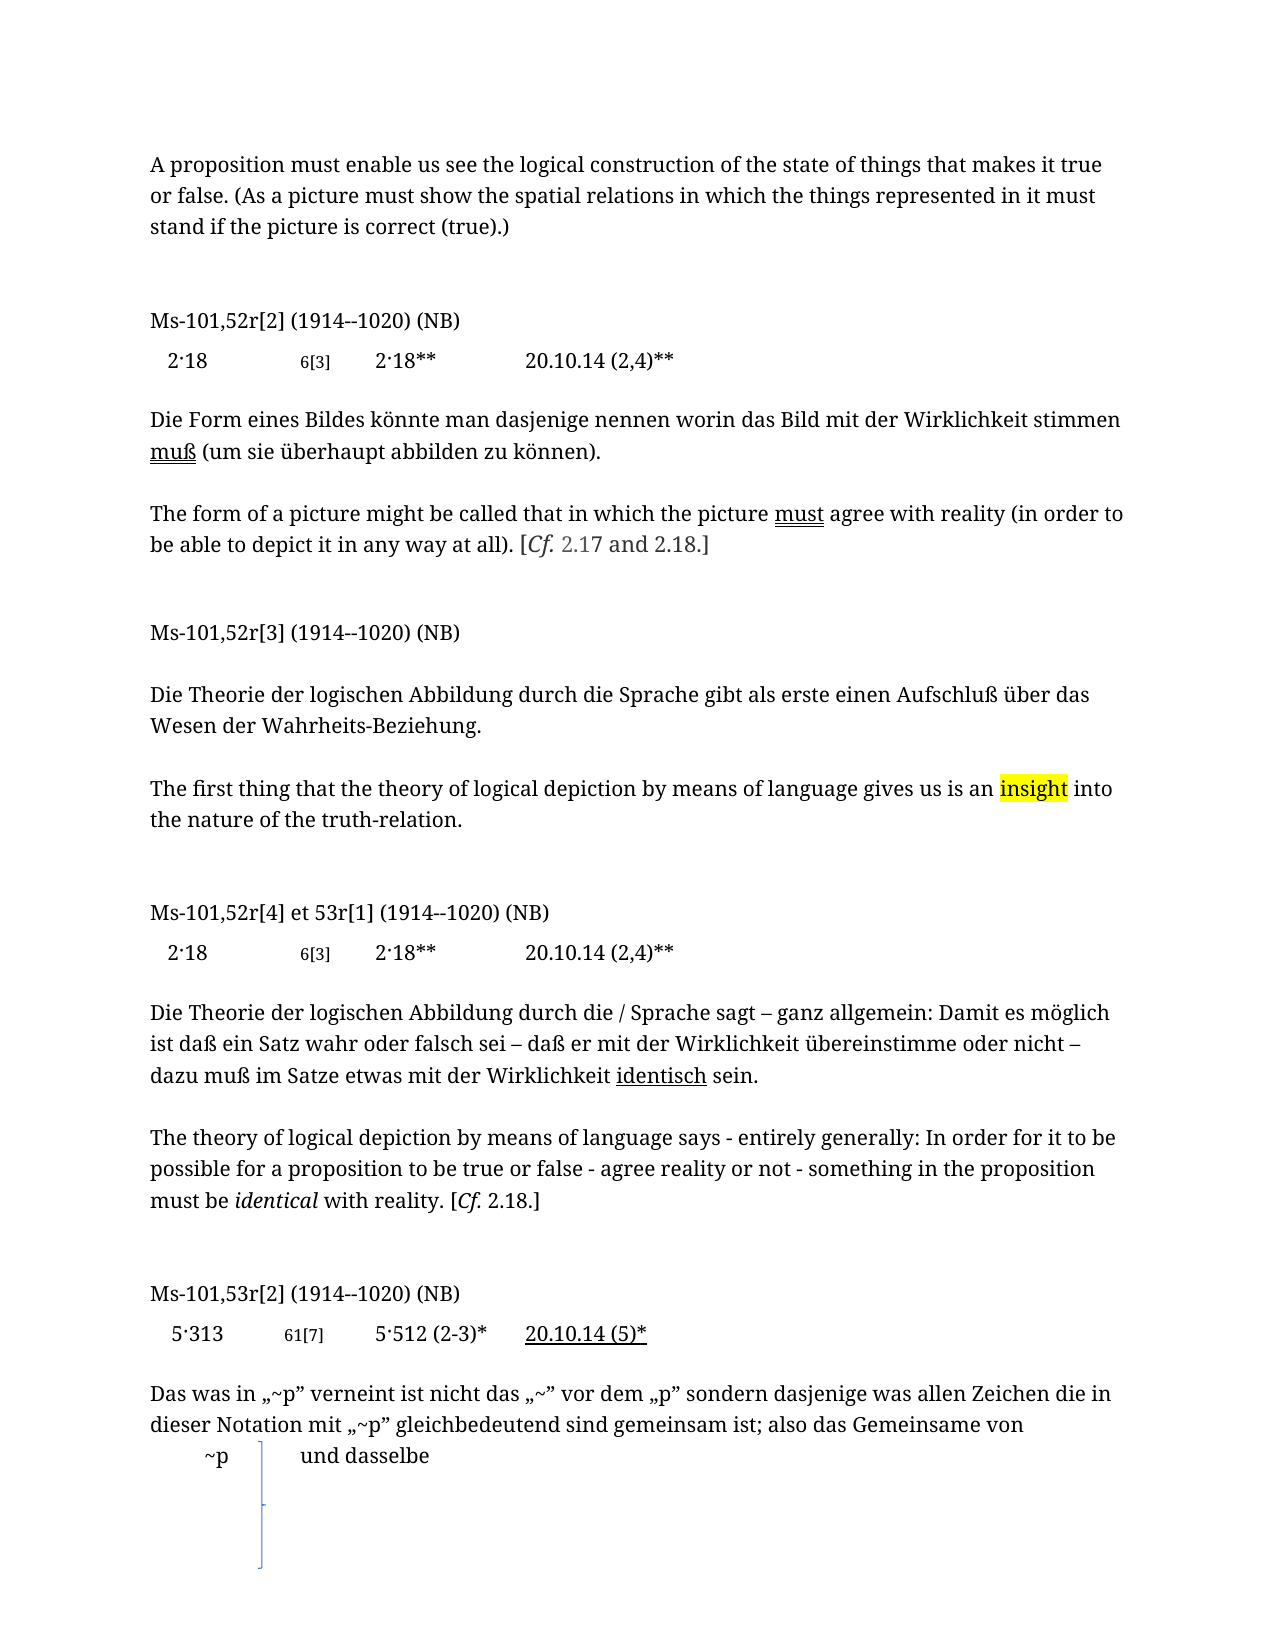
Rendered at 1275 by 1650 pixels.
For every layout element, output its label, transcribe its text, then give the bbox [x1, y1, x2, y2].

text ~p und dasselbe [263, 1441, 1125, 1470]
text Das was in „~p” verneint ist nicht das „~” vor dem „p” sondern dasjenige was allen Zeichen die in dieser Notation mit „~p” gleichbedeutend sind gemeinsam ist; also das Gemeinsame von [150, 1379, 1125, 1438]
text Die Theorie der logischen Abbildung durch die Sprache gibt als erste einen Aufschluß über das Wesen der Wahrheits-Beziehung. [150, 680, 1125, 740]
text The form of a picture might be called that in which the picture must agree with reality (in order to be able to depict it in any way at all). [Cf. 2.17 and 2.18.] [150, 499, 1125, 559]
text The theory of logical depiction by means of language says - entirely generally: In order for it to be possible for a proposition to be true or false - agree reality or not - something in the proposition must be identical with reality. [Cf. 2.18.] [150, 1123, 1125, 1214]
text Ms-101,52r[3] (1914--1020) (NB) [150, 618, 1125, 647]
text 2·18 6[3] 2·18** 20.10.14 (2,4)** [162, 346, 1125, 374]
text Ms-101,52r[4] et 53r[1] (1914--1020) (NB) [150, 898, 1125, 927]
text The first thing that the theory of logical depiction by means of language gives us is an insight into the nature of the truth-relation. [150, 774, 1125, 834]
text A proposition must enable us see the logical construction of the state of things that makes it true or false. (As a picture must show the spatial relations in which the things represented in it must stand if the picture is correct (true).) [150, 150, 1125, 241]
text Die Theorie der logischen Abbildung durch die / Sprache sagt – ganz allgemein: Damit es möglich ist daß ein Satz wahr oder falsch sei – daß er mit der Wirklichkeit übereinstimme oder nicht – dazu muß im Satze etwas mit der Wirklichkeit identisch sein. [150, 998, 1125, 1089]
text 2·18 6[3] 2·18** 20.10.14 (2,4)** [162, 938, 1125, 967]
text Ms-101,52r[2] (1914--1020) (NB) [150, 306, 1125, 334]
text Die Form eines Bildes könnte man dasjenige nennen worin das Bild mit der Wirklichkeit stimmen muß (um sie überhaupt abbilden zu können). [150, 406, 1125, 465]
text Ms-101,53r[2] (1914--1020) (NB) [150, 1279, 1125, 1307]
text ~p und dasselbe [150, 1441, 261, 1470]
text 5·313 61[7] 5·512 (2-3)* 20.10.14 (5)* [166, 1319, 1125, 1347]
